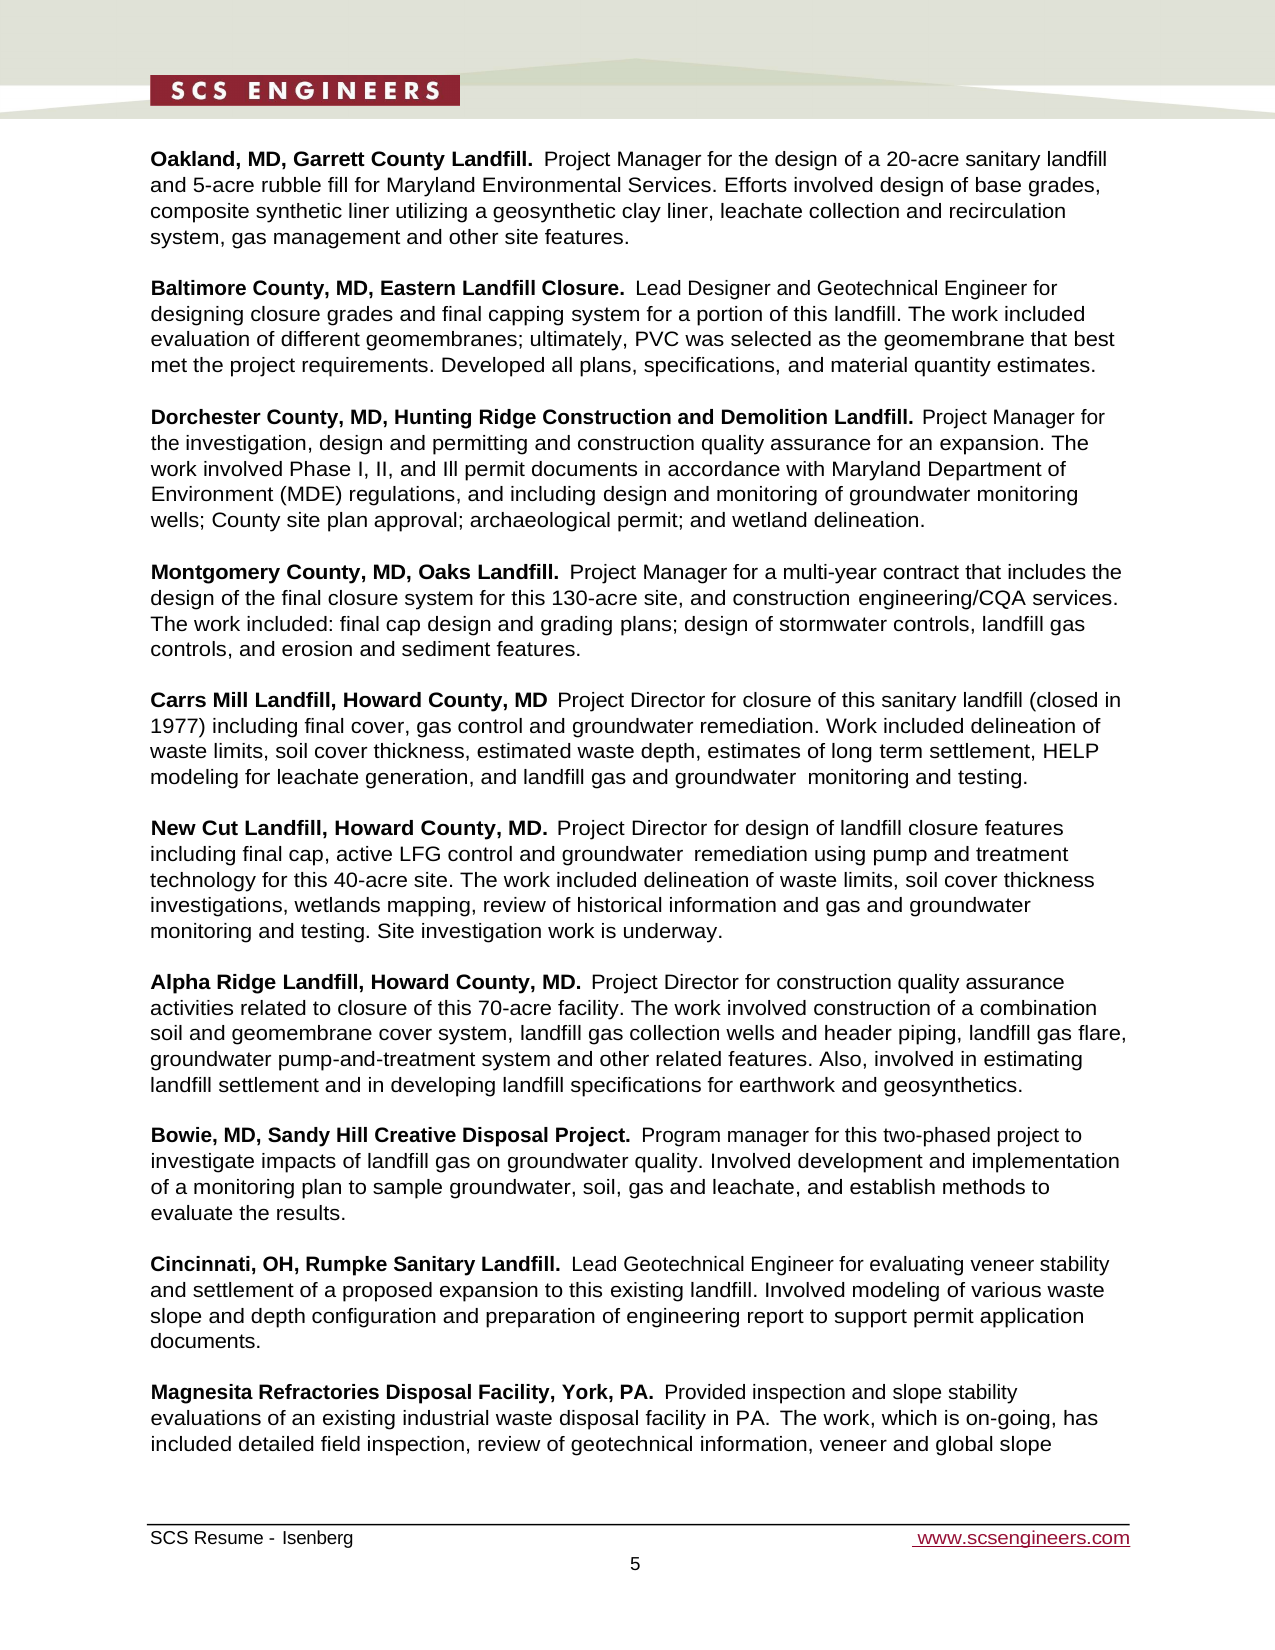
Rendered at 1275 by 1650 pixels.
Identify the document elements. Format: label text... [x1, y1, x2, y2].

text Dorchester County, MD, Hunting Ridge Construction and Demolition Landfill. Project Manager for the investigation, design and permitting and construction quality assurance for an expansion. The work involved Phase I, II, and Ill permit documents in accordance with Maryland Department of Environment (MDE) regulations, and including design and monitoring of groundwater monitoring wells; County site plan approval; archaeological permit; and wetland delineation. [151, 405, 1129, 532]
text New Cut Landfill, Howard County, MD. Project Director for design of landfill closure features including final cap, active LFG control and groundwater remediation using pump and treatment technology for this 40-acre site. The work included delineation of waste limits, soil cover thickness investigations, wetlands mapping, review of historical information and gas and groundwater monitoring and testing. Site investigation work is underway. [150, 816, 1121, 943]
text Montgomery County, MD, Oaks Landfill. Project Manager for a multi-year contract that includes the design of the final closure system for this 130-acre site, and construction engineering/CQA services. The work included: final cap design and grading plans; design of stormwater controls, landfill gas controls, and erosion and sediment features. [150, 560, 1142, 661]
text Oakland, MD, Garrett County Landfill. Project Manager for the design of a 20-acre sanitary landfill and 5-acre rubble fill for Maryland Environmental Services. Efforts involved design of base grades, composite synthetic liner utilizing a geosynthetic clay liner, leachate collection and recirculation system, gas management and other site features. [150, 147, 1121, 248]
text Cincinnati, OH, Rumpke Sanitary Landfill. Lead Geotechnical Engineer for evaluating veneer stability and settlement of a proposed expansion to this existing landfill. Involved modeling of various waste slope and depth configuration and preparation of engineering report to support permit application documents. [150, 1252, 1142, 1353]
text Baltimore County, MD, Eastern Landfill Closure. Lead Designer and Geotechnical Engineer for designing closure grades and final capping system for a portion of this landfill. The work included evaluation of different geomembranes; ultimately, PVC was selected as the geomembrane that best met the project requirements. Developed all plans, specifications, and material quantity estimates. [150, 276, 1142, 377]
text Alpha Ridge Landfill, Howard County, MD. Project Director for construction quality assurance activities related to closure of this 70-acre facility. The work involved construction of a combination soil and geomembrane cover system, landfill gas collection wells and header piping, landfill gas flare, groundwater pump-and-treatment system and other related features. Also, involved in estimating landfill settlement and in developing landfill specifications for earthwork and geosynthetics. [150, 969, 1129, 1097]
picture [0, 0, 1275, 119]
text Magnesita Refractories Disposal Facility, York, PA. Provided inspection and slope stability evaluations of an existing industrial waste disposal facility in PA. The work, which is on-going, has included detailed field inspection, review of geotechnical information, veneer and global slope [150, 1380, 1121, 1456]
text Bowie, MD, Sandy Hill Creative Disposal Project. Program manager for this two-phased project to investigate impacts of landfill gas on groundwater quality. Involved development and implementation of a monitoring plan to sample groundwater, soil, gas and leachate, and establish methods to evaluate the results. [150, 1123, 1123, 1225]
text Carrs Mill Landfill, Howard County, MD Project Director for closure of this sanitary landfill (closed in 1977) including final cover, gas control and groundwater remediation. Work included delineation of waste limits, soil cover thickness, estimated waste depth, estimates of long term settlement, HELP modeling for leachate generation, and landfill gas and groundwater monitoring and testing. [150, 688, 1142, 789]
